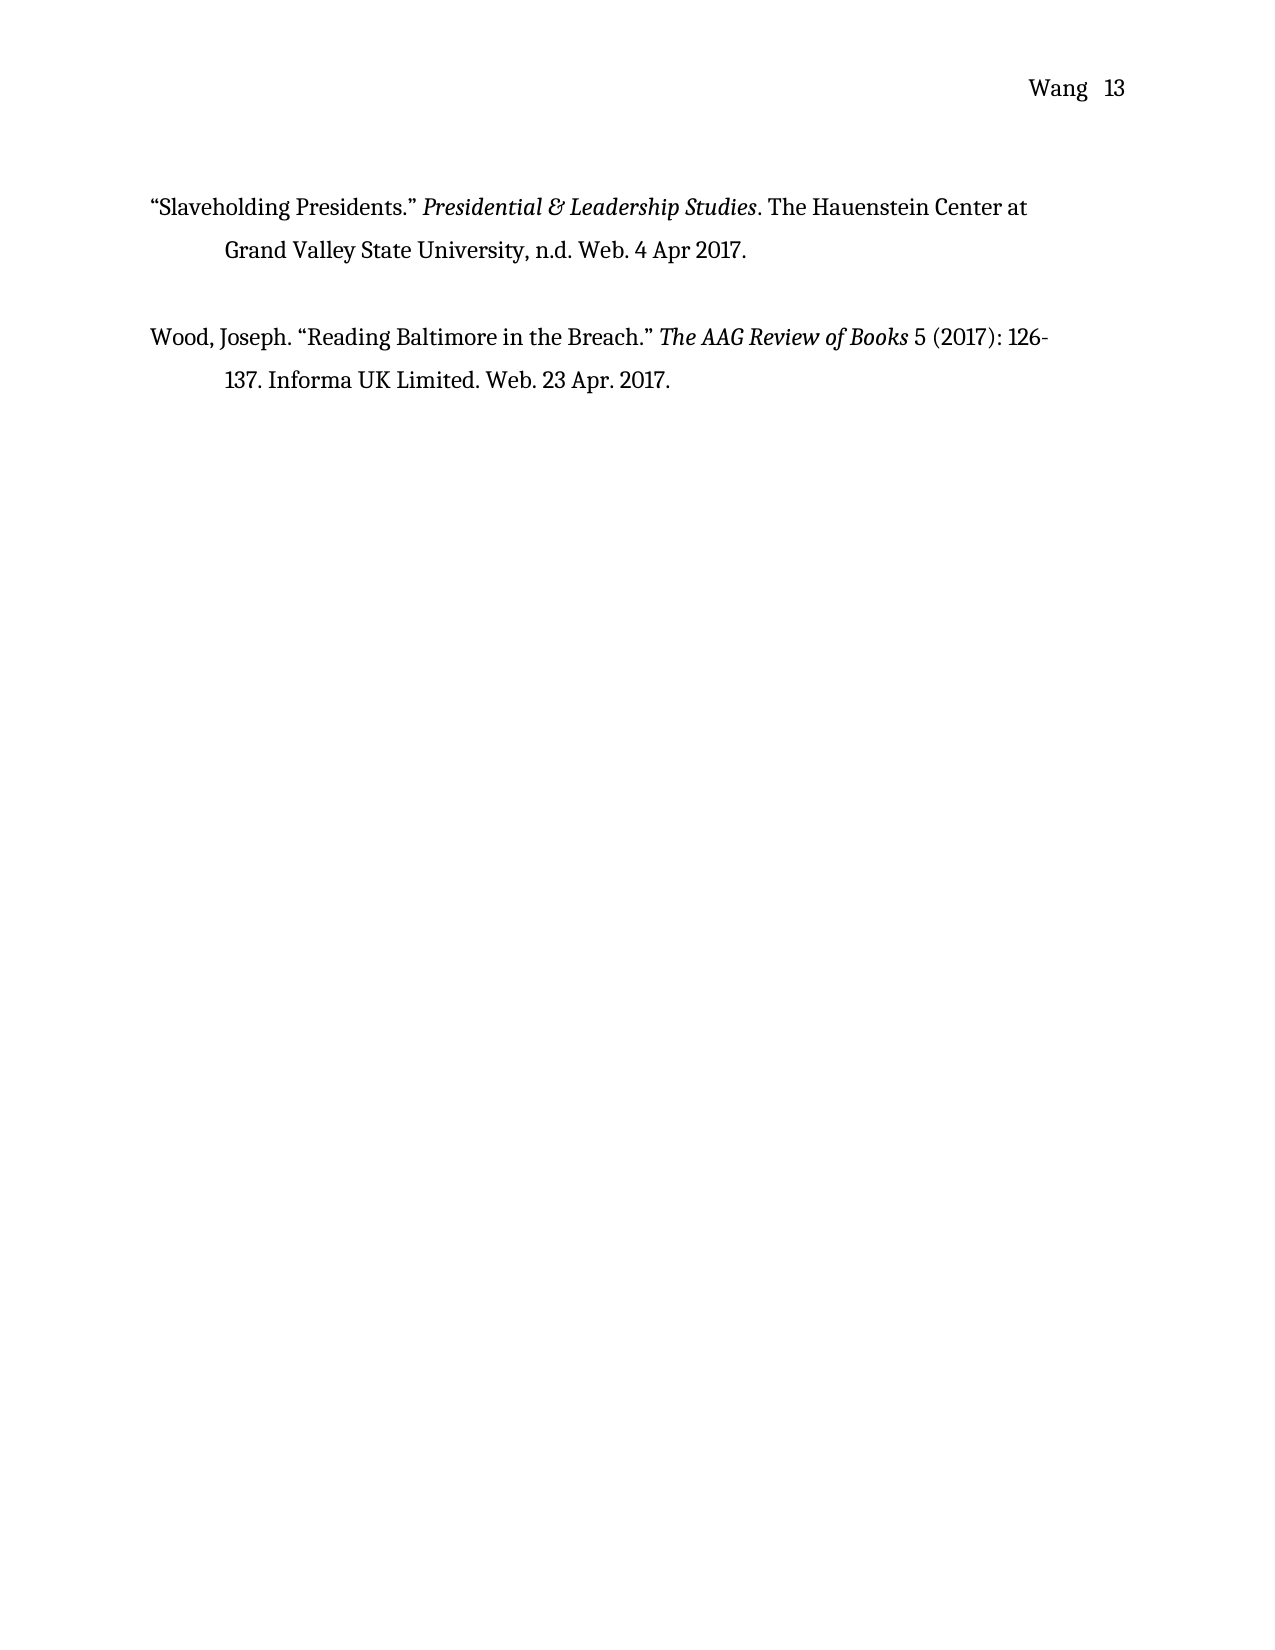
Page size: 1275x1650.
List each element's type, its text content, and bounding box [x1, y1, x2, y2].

text 137. Informa UK Limited. Web. 23 Apr. 2017. [150, 366, 1125, 394]
text Wood, Joseph. “Reading Baltimore in the Breach.” The AAG Review of Books 5 (2017): 126- [150, 322, 1125, 351]
text Grand Valley State University, n.d. Web. 4 Apr 2017. [150, 236, 1125, 265]
text “Slaveholding Presidents.” Presidential & Leadership Studies. The Hauenstein Center at [150, 193, 1125, 222]
